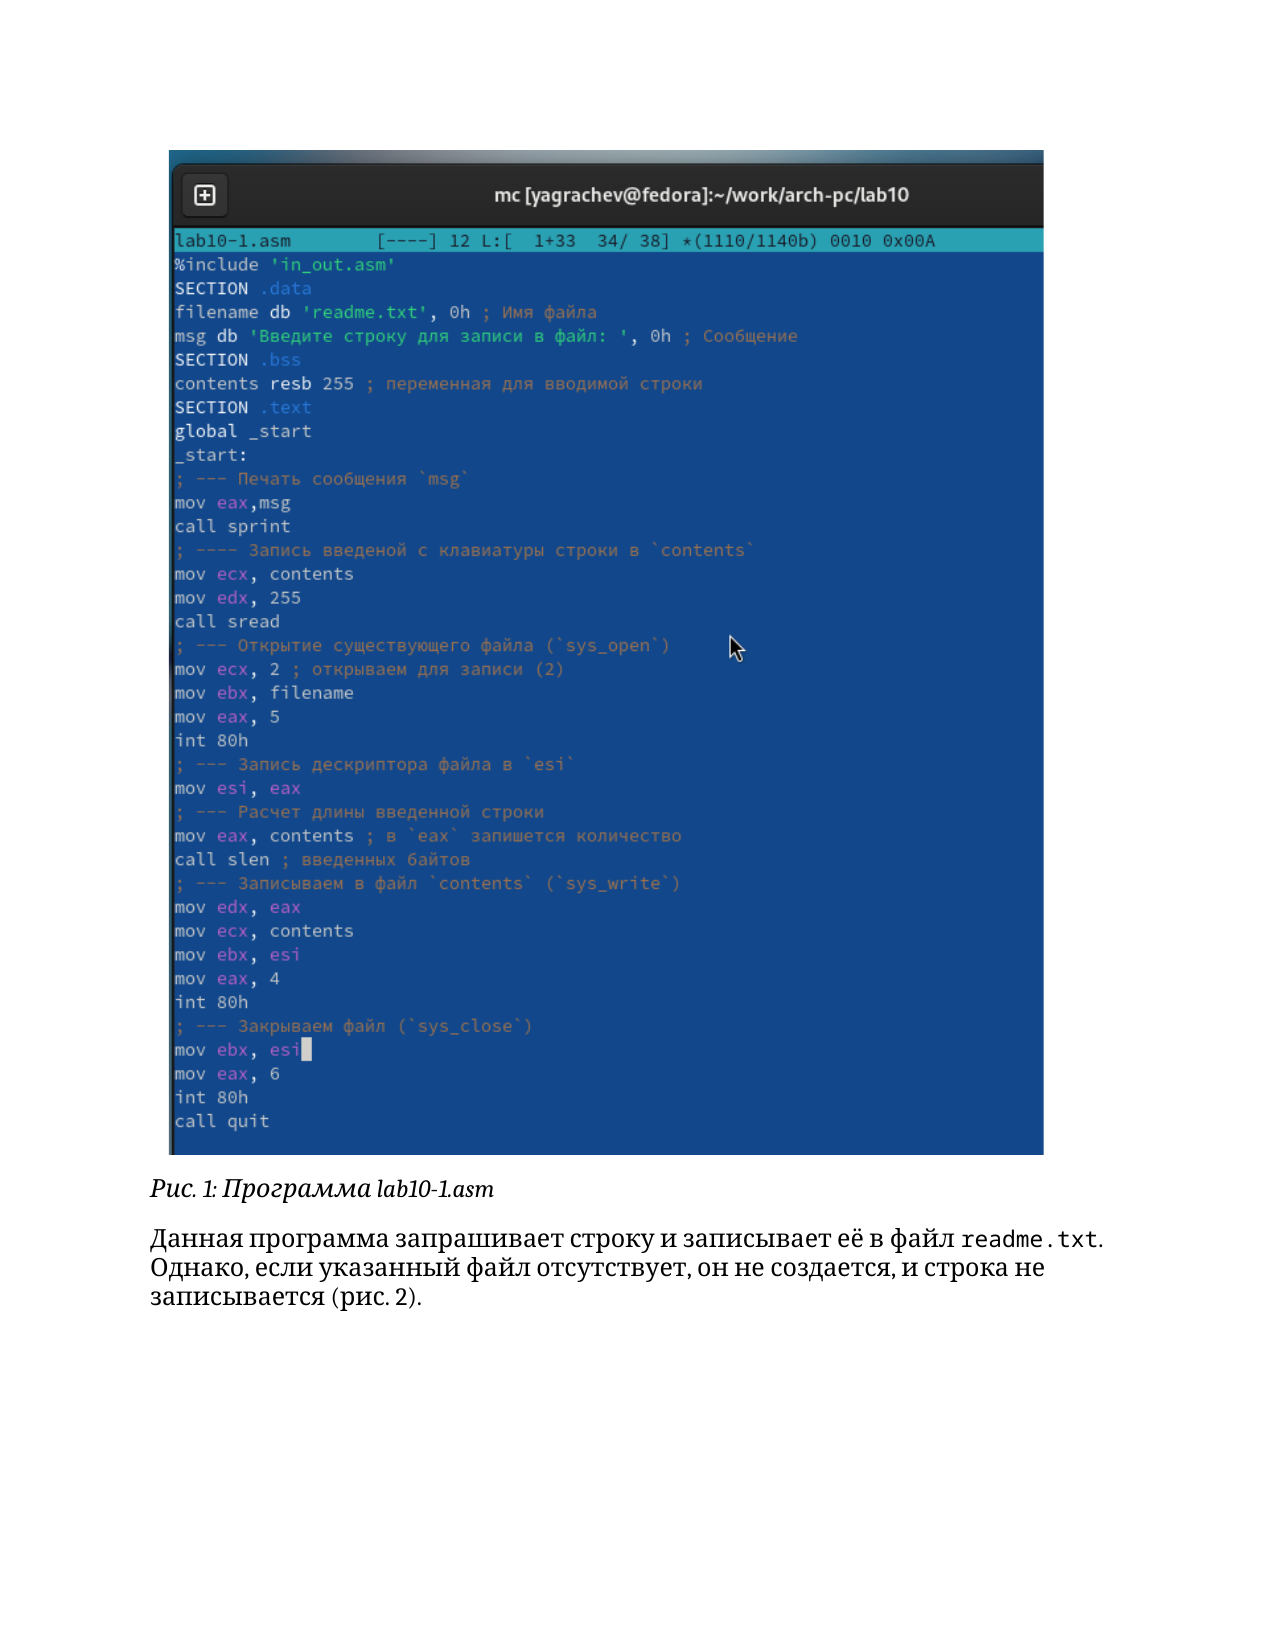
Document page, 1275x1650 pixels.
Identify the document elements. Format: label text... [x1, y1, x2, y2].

text Рис. 1: Программа lab10-1.asm [150, 1175, 1125, 1204]
picture [168, 150, 1044, 1155]
text Данная программа запрашивает строку и записывает её в файл readme.txt. Однако, если указанный файл отсутствует, он не создается, и строка не записывается (рис. 2). [150, 1223, 1125, 1311]
